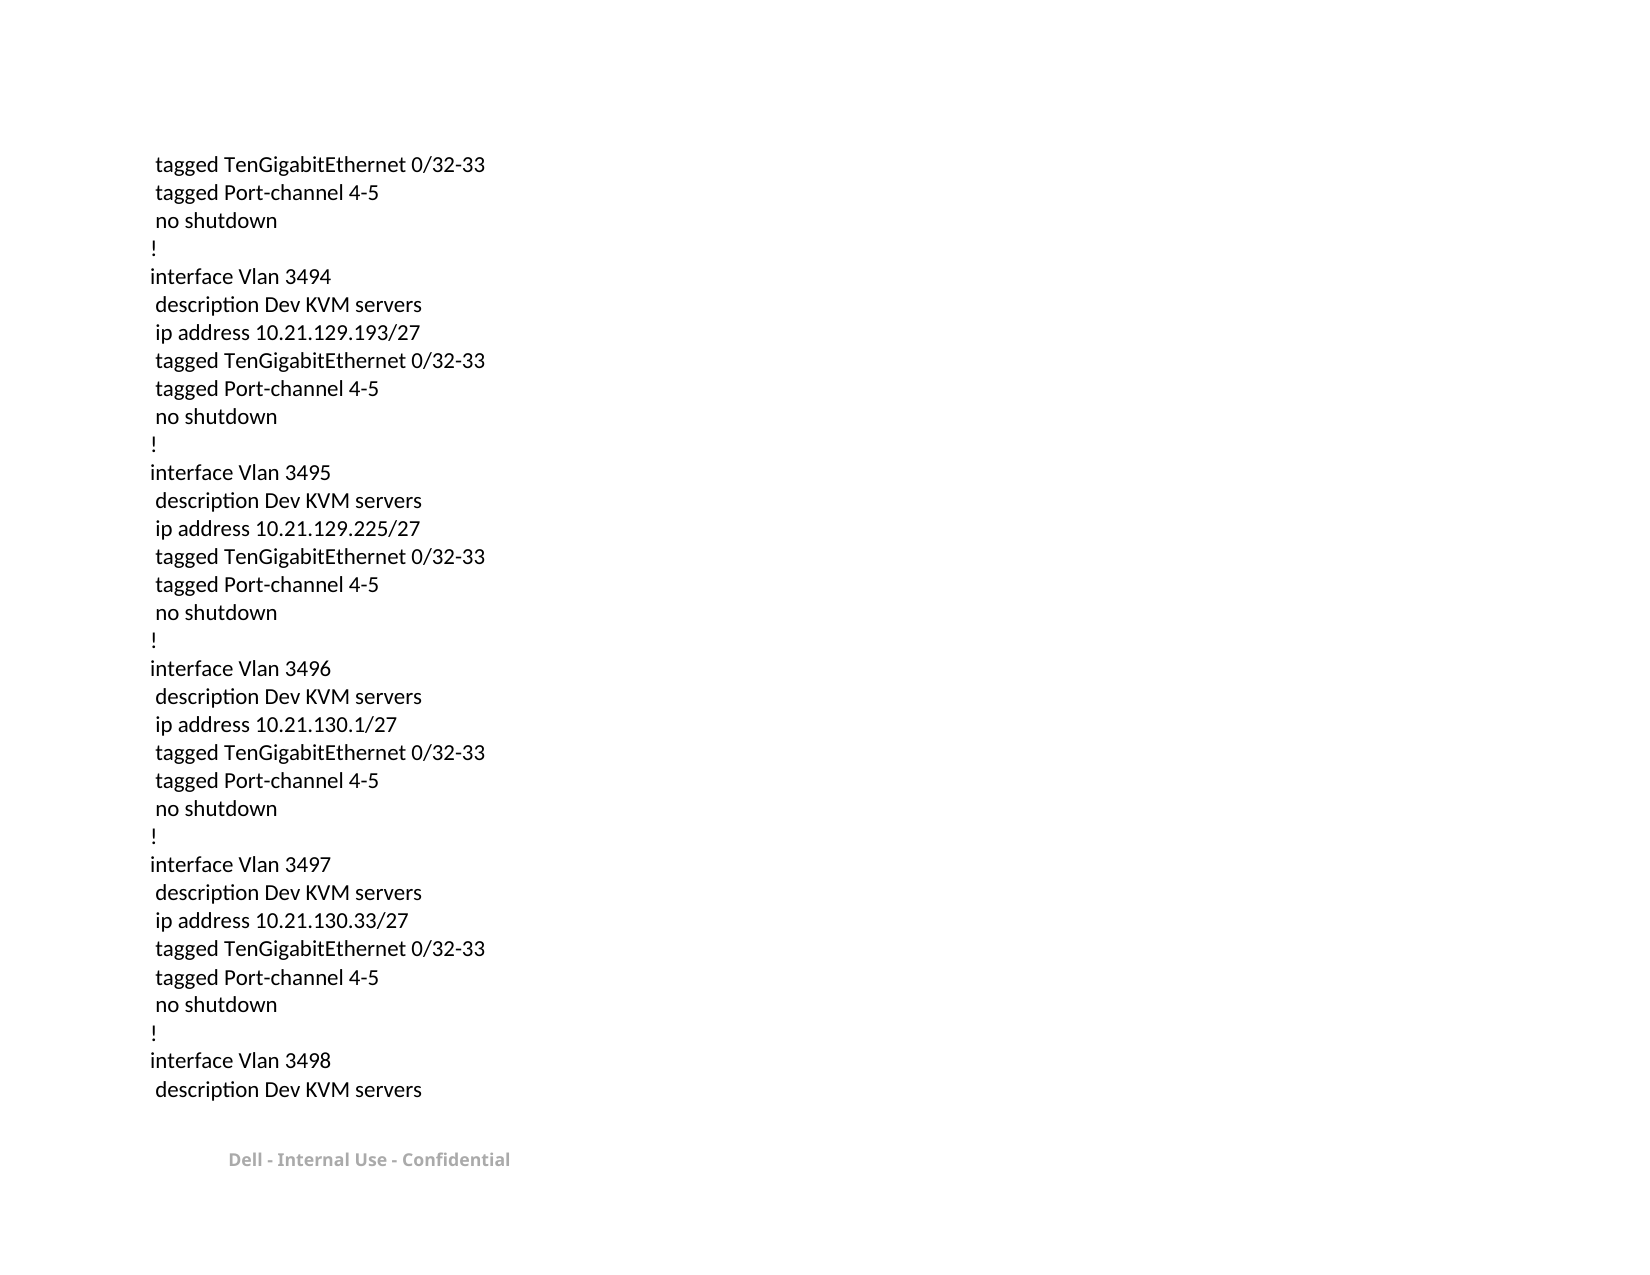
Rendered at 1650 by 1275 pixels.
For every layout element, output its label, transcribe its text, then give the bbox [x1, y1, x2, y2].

text tagged TenGigabitEthernet 0/32-33 [150, 150, 1500, 178]
text ! [150, 822, 1500, 851]
text ip address 10.21.129.225/27 [150, 514, 1500, 542]
text tagged Port-channel 4-5 [150, 963, 1500, 991]
text description Dev KVM servers [150, 1075, 1500, 1103]
text no shutdown [150, 794, 1500, 822]
text tagged Port-channel 4-5 [150, 178, 1500, 206]
text tagged TenGigabitEthernet 0/32-33 [150, 346, 1500, 374]
text interface Vlan 3494 [150, 262, 1500, 290]
text ! [150, 1019, 1500, 1047]
text description Dev KVM servers [150, 290, 1500, 318]
text interface Vlan 3497 [150, 851, 1500, 878]
text no shutdown [150, 206, 1500, 234]
text tagged TenGigabitEthernet 0/32-33 [150, 934, 1500, 963]
text interface Vlan 3495 [150, 458, 1500, 486]
text no shutdown [150, 991, 1500, 1019]
text interface Vlan 3498 [150, 1047, 1500, 1075]
text ip address 10.21.130.1/27 [150, 710, 1500, 738]
text ip address 10.21.129.193/27 [150, 318, 1500, 346]
text tagged Port-channel 4-5 [150, 570, 1500, 598]
text tagged Port-channel 4-5 [150, 766, 1500, 794]
text tagged Port-channel 4-5 [150, 374, 1500, 402]
text description Dev KVM servers [150, 682, 1500, 710]
text ! [150, 430, 1500, 458]
text no shutdown [150, 598, 1500, 626]
text ! [150, 626, 1500, 654]
text interface Vlan 3496 [150, 654, 1500, 682]
text ! [150, 234, 1500, 262]
text description Dev KVM servers [150, 486, 1500, 514]
text tagged TenGigabitEthernet 0/32-33 [150, 738, 1500, 766]
text description Dev KVM servers [150, 878, 1500, 907]
text ip address 10.21.130.33/27 [150, 907, 1500, 934]
text tagged TenGigabitEthernet 0/32-33 [150, 542, 1500, 570]
text no shutdown [150, 402, 1500, 430]
